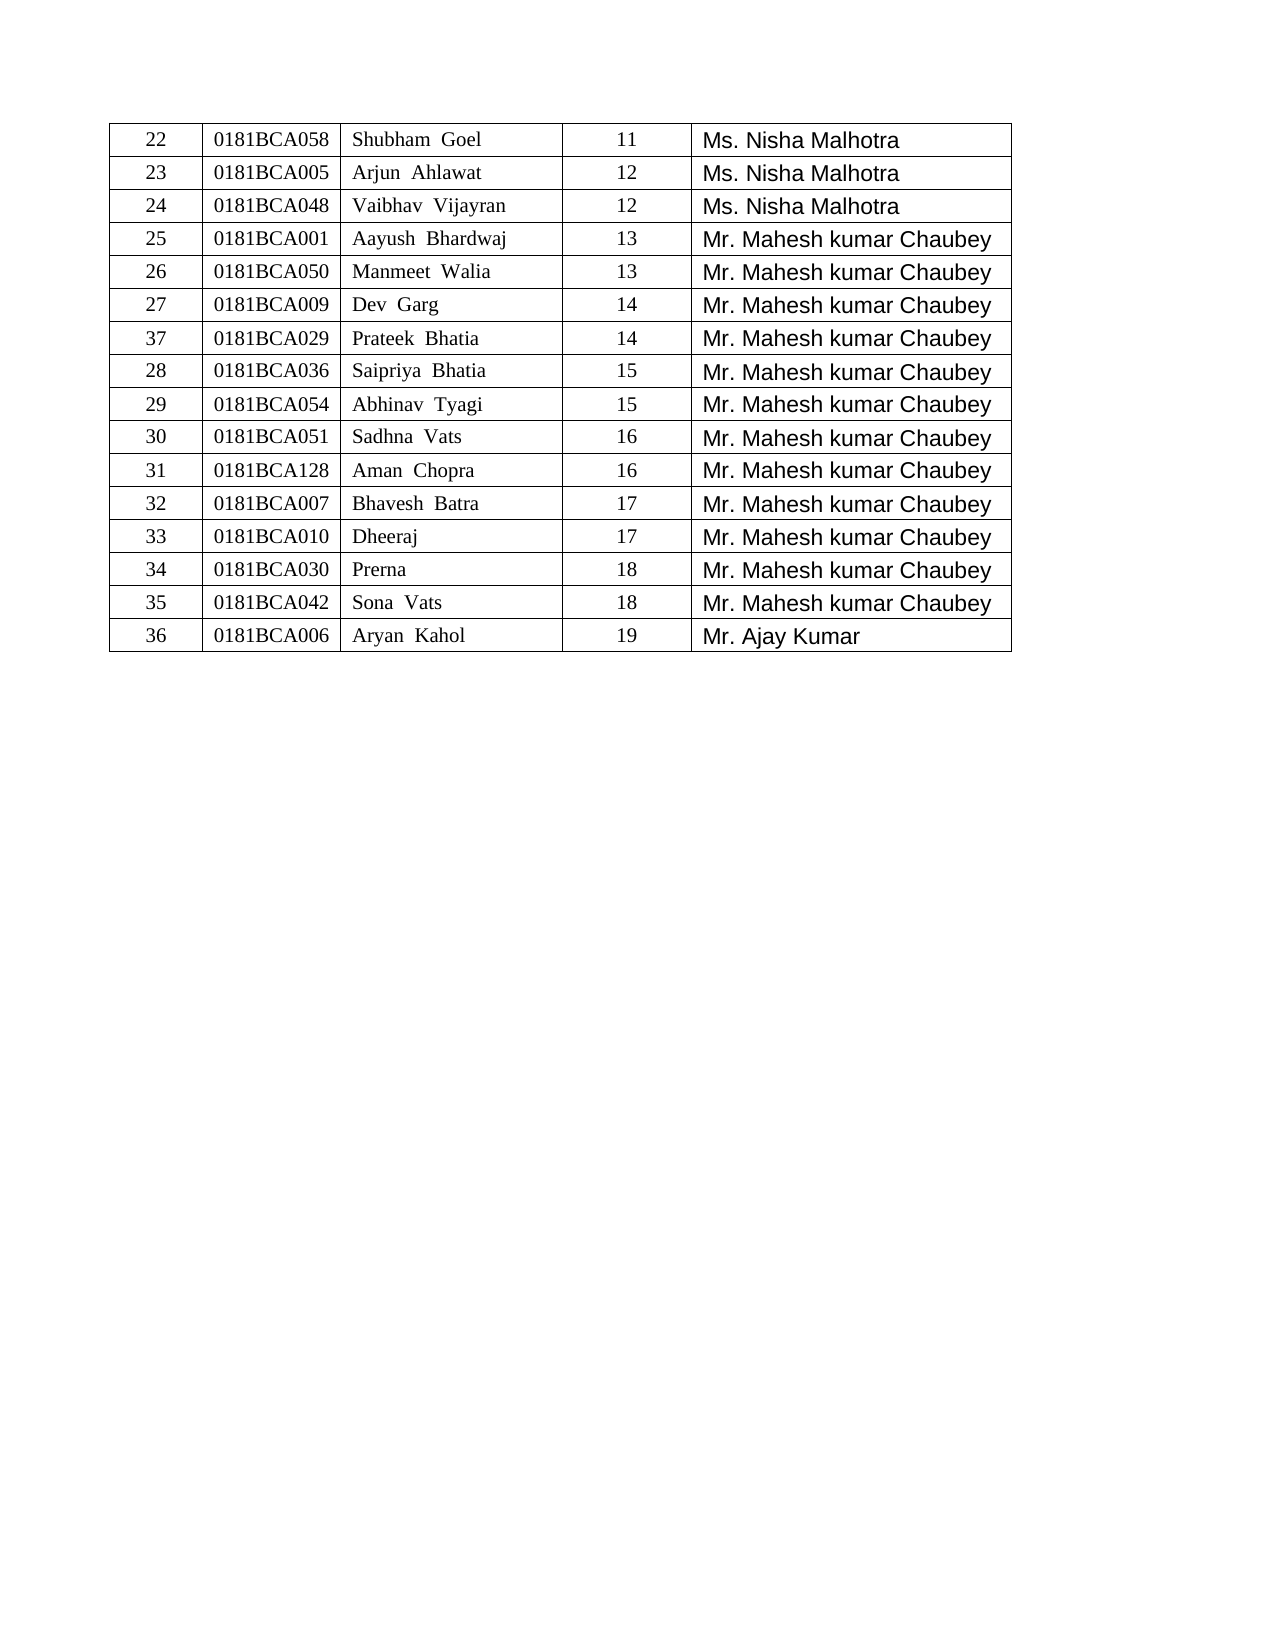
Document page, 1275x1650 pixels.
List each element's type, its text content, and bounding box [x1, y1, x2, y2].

table_cell 18 [563, 586, 691, 618]
table_cell Aman Chopra [341, 454, 562, 486]
table_cell 17 [563, 487, 691, 519]
table_cell 0181BCA128 [203, 454, 340, 486]
table_cell Mr. Mahesh kumar Chaubey [692, 421, 1011, 453]
table_cell 0181BCA006 [203, 619, 340, 651]
table_cell Ms. Nisha Malhotra [692, 157, 1011, 189]
table_cell 14 [563, 289, 691, 321]
table_cell Mr. Mahesh kumar Chaubey [692, 388, 1011, 420]
table_cell 37 [110, 322, 202, 354]
table_cell Mr. Mahesh kumar Chaubey [692, 487, 1011, 519]
table_cell Prerna [341, 553, 562, 585]
table_cell Mr. Mahesh kumar Chaubey [692, 454, 1011, 486]
table_cell Bhavesh Batra [341, 487, 562, 519]
table_cell 0181BCA009 [203, 289, 340, 321]
table_cell Mr. Mahesh kumar Chaubey [692, 586, 1011, 618]
table_cell 33 [110, 520, 202, 552]
table_cell Mr. Mahesh kumar Chaubey [692, 322, 1011, 354]
table_cell 0181BCA058 [203, 124, 340, 156]
table_cell Saipriya Bhatia [341, 355, 562, 387]
table_cell 12 [563, 190, 691, 222]
table_cell 28 [110, 355, 202, 387]
table_cell Mr. Mahesh kumar Chaubey [692, 223, 1011, 255]
table_cell 12 [563, 157, 691, 189]
table_cell 25 [110, 223, 202, 255]
table_cell 0181BCA029 [203, 322, 340, 354]
table_cell 0181BCA010 [203, 520, 340, 552]
table_cell 0181BCA005 [203, 157, 340, 189]
table_cell Vaibhav Vijayran [341, 190, 562, 222]
table_cell 16 [563, 454, 691, 486]
table_cell 29 [110, 388, 202, 420]
table_cell Sona Vats [341, 586, 562, 618]
table_cell 0181BCA050 [203, 256, 340, 288]
table_cell Prateek Bhatia [341, 322, 562, 354]
table_cell 19 [563, 619, 691, 651]
table_cell 0181BCA001 [203, 223, 340, 255]
table_cell 32 [110, 487, 202, 519]
table_cell 18 [563, 553, 691, 585]
table_cell Aryan Kahol [341, 619, 562, 651]
table_cell 34 [110, 553, 202, 585]
table_cell 11 [563, 124, 691, 156]
table_cell Abhinav Tyagi [341, 388, 562, 420]
table_cell 36 [110, 619, 202, 651]
table_cell Mr. Mahesh kumar Chaubey [692, 289, 1011, 321]
table_cell 0181BCA007 [203, 487, 340, 519]
table_cell 27 [110, 289, 202, 321]
table_cell 14 [563, 322, 691, 354]
table_cell 23 [110, 157, 202, 189]
table_cell 35 [110, 586, 202, 618]
table_cell 22 [110, 124, 202, 156]
table_cell 24 [110, 190, 202, 222]
table_cell Manmeet Walia [341, 256, 562, 288]
table_cell Mr. Mahesh kumar Chaubey [692, 256, 1011, 288]
table_cell 0181BCA054 [203, 388, 340, 420]
table_cell Aayush Bhardwaj [341, 223, 562, 255]
table_cell 26 [110, 256, 202, 288]
table_cell 0181BCA036 [203, 355, 340, 387]
table_cell Mr. Ajay Kumar [692, 619, 1011, 651]
table_cell 31 [110, 454, 202, 486]
table_cell 0181BCA030 [203, 553, 340, 585]
table_cell 16 [563, 421, 691, 453]
table_cell Dev Garg [341, 289, 562, 321]
table_cell 0181BCA051 [203, 421, 340, 453]
table_cell 30 [110, 421, 202, 453]
table_cell 0181BCA048 [203, 190, 340, 222]
table_cell Ms. Nisha Malhotra [692, 124, 1011, 156]
table_cell 0181BCA042 [203, 586, 340, 618]
table_cell Mr. Mahesh kumar Chaubey [692, 520, 1011, 552]
table_cell 13 [563, 223, 691, 255]
table_cell Sadhna Vats [341, 421, 562, 453]
table_cell Shubham Goel [341, 124, 562, 156]
table_cell Mr. Mahesh kumar Chaubey [692, 355, 1011, 387]
table_cell 13 [563, 256, 691, 288]
table_cell 15 [563, 388, 691, 420]
table_cell Arjun Ahlawat [341, 157, 562, 189]
table_cell Mr. Mahesh kumar Chaubey [692, 553, 1011, 585]
table_cell 17 [563, 520, 691, 552]
table_cell Ms. Nisha Malhotra [692, 190, 1011, 222]
table_cell Dheeraj [341, 520, 562, 552]
table_cell 15 [563, 355, 691, 387]
